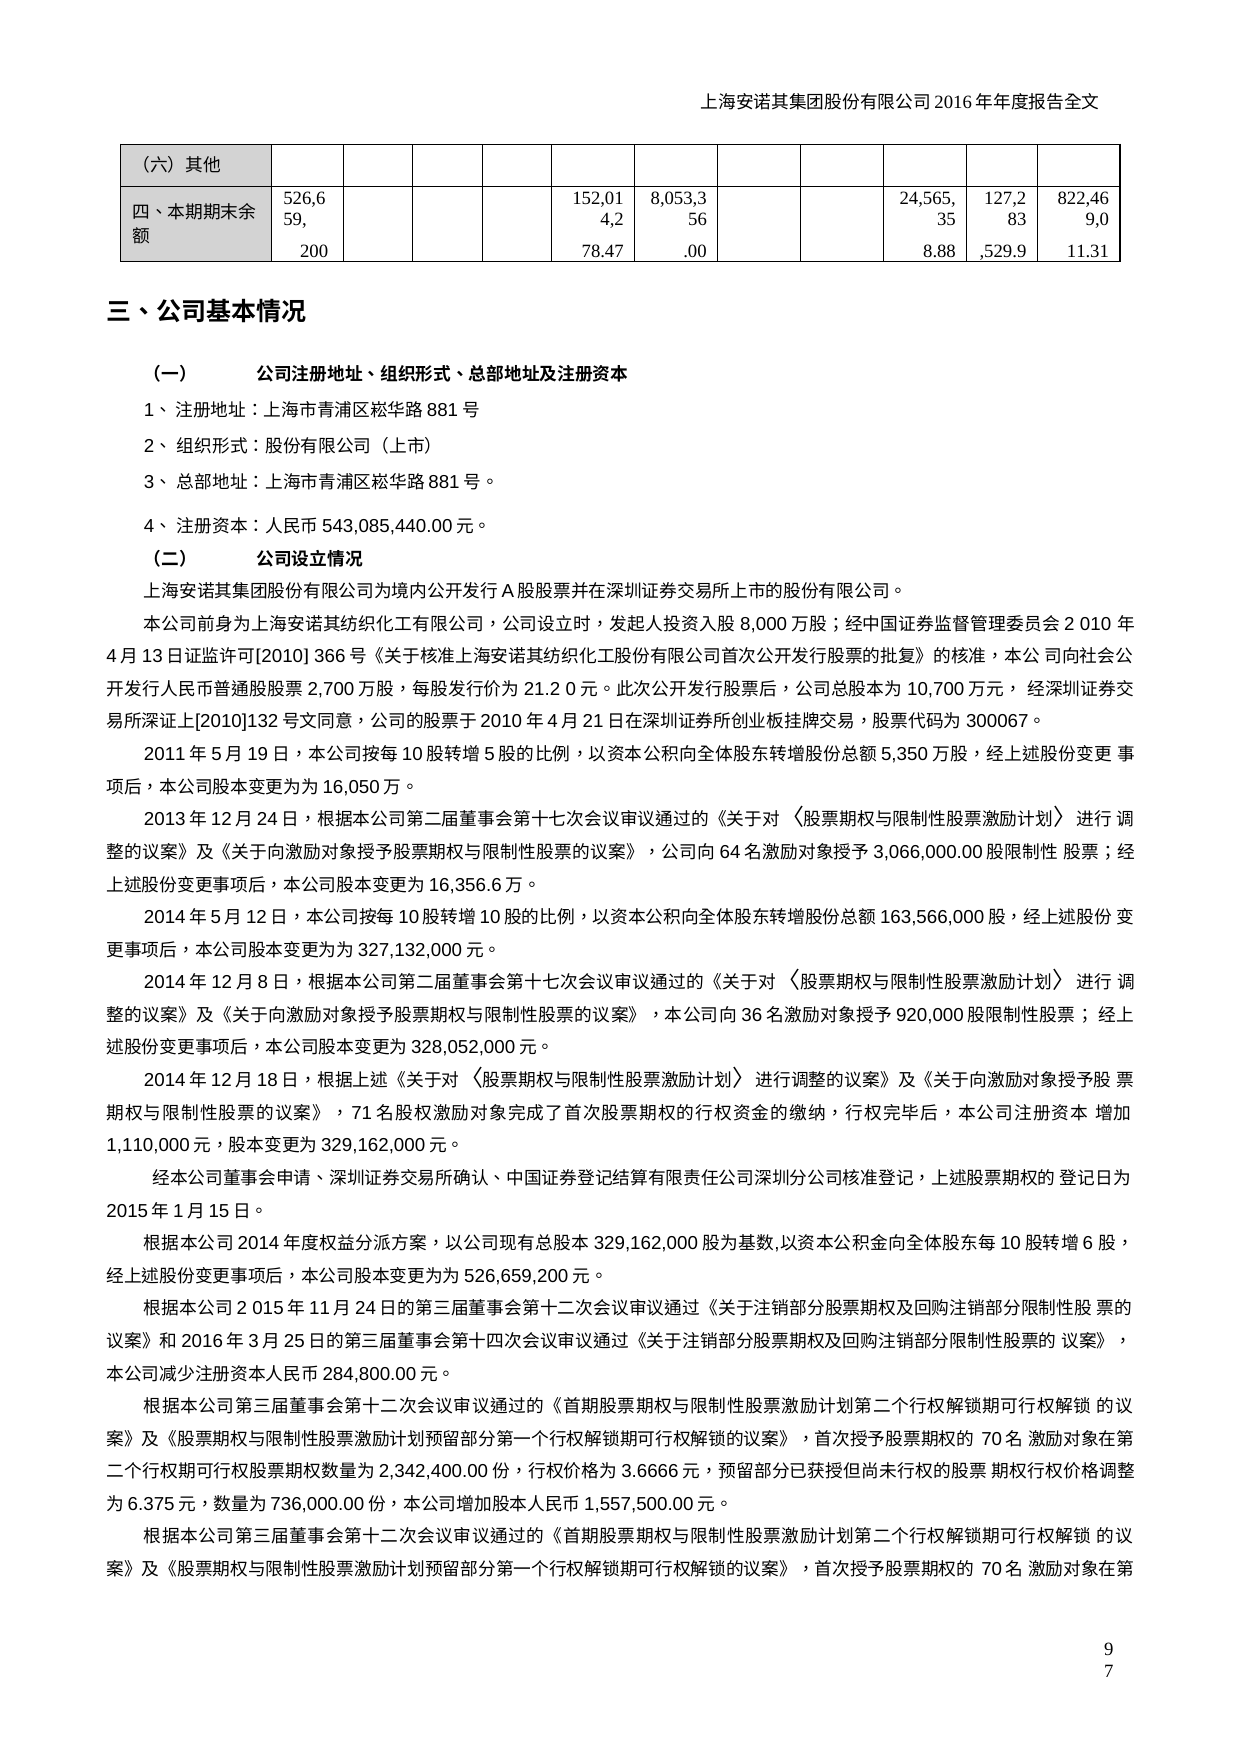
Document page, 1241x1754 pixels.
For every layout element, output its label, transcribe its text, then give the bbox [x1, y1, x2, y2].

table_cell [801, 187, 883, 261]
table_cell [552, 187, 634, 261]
text （一） 公司注册地址、组织形式、总部地址及注册资本 [106, 354, 1135, 387]
text 2011年5月19日，本公司按每10股转增5股的比例，以资本公积向全体股东转增股份总额5,350万股，经上述股份变更 事项后，本公司股本变更为为16,050万。 [106, 734, 1135, 800]
text 三、公司基本情况 [106, 293, 1135, 327]
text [106, 1517, 1135, 1582]
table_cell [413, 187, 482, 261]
text 2014年5月12日，本公司按每10股转增10股的比例，以资本公积向全体股东转增股份总额163,566,000股，经上述股份 变更事项后，本公司股本变更为为327,132,000元。 [106, 897, 1135, 963]
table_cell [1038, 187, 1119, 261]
text 3、 总部地址：上海市青浦区崧华路881号。 [106, 470, 1135, 494]
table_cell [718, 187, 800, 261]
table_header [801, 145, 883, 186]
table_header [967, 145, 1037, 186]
text 上海安诺其集团股份有限公司为境内公开发行A股股票并在深圳证券交易所上市的股份有限公司。 [106, 571, 1135, 604]
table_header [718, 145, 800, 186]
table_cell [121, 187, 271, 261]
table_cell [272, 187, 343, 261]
text 2014年12月8日，根据本公司第二届董事会第十七次会议审议通过的《关于对〈股票期权与限制性股票激励计划〉进行 调整的议案》及《关于向激励对象授予股票期权与限制性股票的议案》，本公司向36名激励对象授予920,000股限制性股票； 经上述股份变更事项后，本公司股本变更为328,052,000元。 [106, 963, 1135, 1061]
text 2、 组织形式：股份有限公司（上市） [106, 434, 1135, 458]
text 根据本公司2014年度权益分派方案，以公司现有总股本329,162,000股为基数,以资本公积金向全体股东每10股转增6 股，经上述股份变更事项后，本公司股本变更为为526,659,200元。 [106, 1223, 1135, 1289]
text 2014年12月18日，根据上述《关于对〈股票期权与限制性股票激励计划〉进行调整的议案》及《关于向激励对象授予股 票期权与限制性股票的议案》，71名股权激励对象完成了首次股票期权的行权资金的缴纳，行权完毕后，本公司注册资本 增加1,110,000元，股本变更为329,162,000元。 [106, 1061, 1135, 1158]
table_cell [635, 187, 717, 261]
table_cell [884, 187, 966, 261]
text 2013年12月24日，根据本公司第二届董事会第十七次会议审议通过的《关于对〈股票期权与限制性股票激励计划〉进行 调整的议案》及《关于向激励对象授予股票期权与限制性股票的议案》，公司向64名激励对象授予3,066,000.00股限制性 股票；经上述股份变更事项后，本公司股本变更为16,356.6万。 [106, 800, 1135, 897]
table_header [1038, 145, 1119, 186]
text （二） 公司设立情况 [106, 539, 1135, 571]
text 1、 注册地址：上海市青浦区崧华路881号 [106, 397, 1135, 422]
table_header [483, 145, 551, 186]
text 4、 注册资本：人民币543,085,440.00元。 [106, 506, 1135, 539]
text 根据本公司2 015年11月24日的第三届董事会第十二次会议审议通过《关于注销部分股票期权及回购注销部分限制性股 票的议案》和2016年3月25日的第三届董事会第十四次会议审议通过《关于注销部分股票期权及回购注销部分限制性股票的 议案》，本公司减少注册资本人民币284,800.00元。 [106, 1289, 1135, 1387]
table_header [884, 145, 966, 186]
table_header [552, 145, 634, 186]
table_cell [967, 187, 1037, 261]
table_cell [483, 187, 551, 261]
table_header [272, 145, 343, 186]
text 本公司前身为上海安诺其纺织化工有限公司，公司设立时，发起人投资入股8,000万股；经中国证券监督管理委员会2 010 年4月13日证监许可[2010] 366号《关于核准上海安诺其纺织化工股份有限公司首次公开发行股票的批复》的核准，本公 司向社会公开发行人民币普通股股票2,700万股，每股发行价为21.2 0元。此次公开发行股票后，公司总股本为10,700万元， 经深圳证券交易所深证上[2010]132号文同意，公司的股票于2010年4月21日在深圳证券所创业板挂牌交易，股票代码为 300067。 [106, 604, 1135, 734]
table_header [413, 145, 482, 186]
text 根据本公司第三届董事会第十二次会议审议通过的《首期股票期权与限制性股票激励计划第二个行权解锁期可行权解锁 的议案》及《股票期权与限制性股票激励计划预留部分第一个行权解锁期可行权解锁的议案》，首次授予股票期权的70名 激励对象在第二个行权期可行权股票期权数量为2,342,400.00份，行权价格为3.6666元，预留部分已获授但尚未行权的股票 期权行权价格调整为6.375元，数量为736,000.00份，本公司增加股本人民币1,557,500.00元。 [106, 1387, 1135, 1517]
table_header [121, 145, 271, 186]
text 经本公司董事会申请、深圳证券交易所确认、中国证券登记结算有限责任公司深圳分公司核准登记，上述股票期权的 登记日为2015年1月15日。 [106, 1158, 1135, 1223]
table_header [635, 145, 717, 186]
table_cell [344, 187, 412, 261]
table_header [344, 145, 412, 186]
